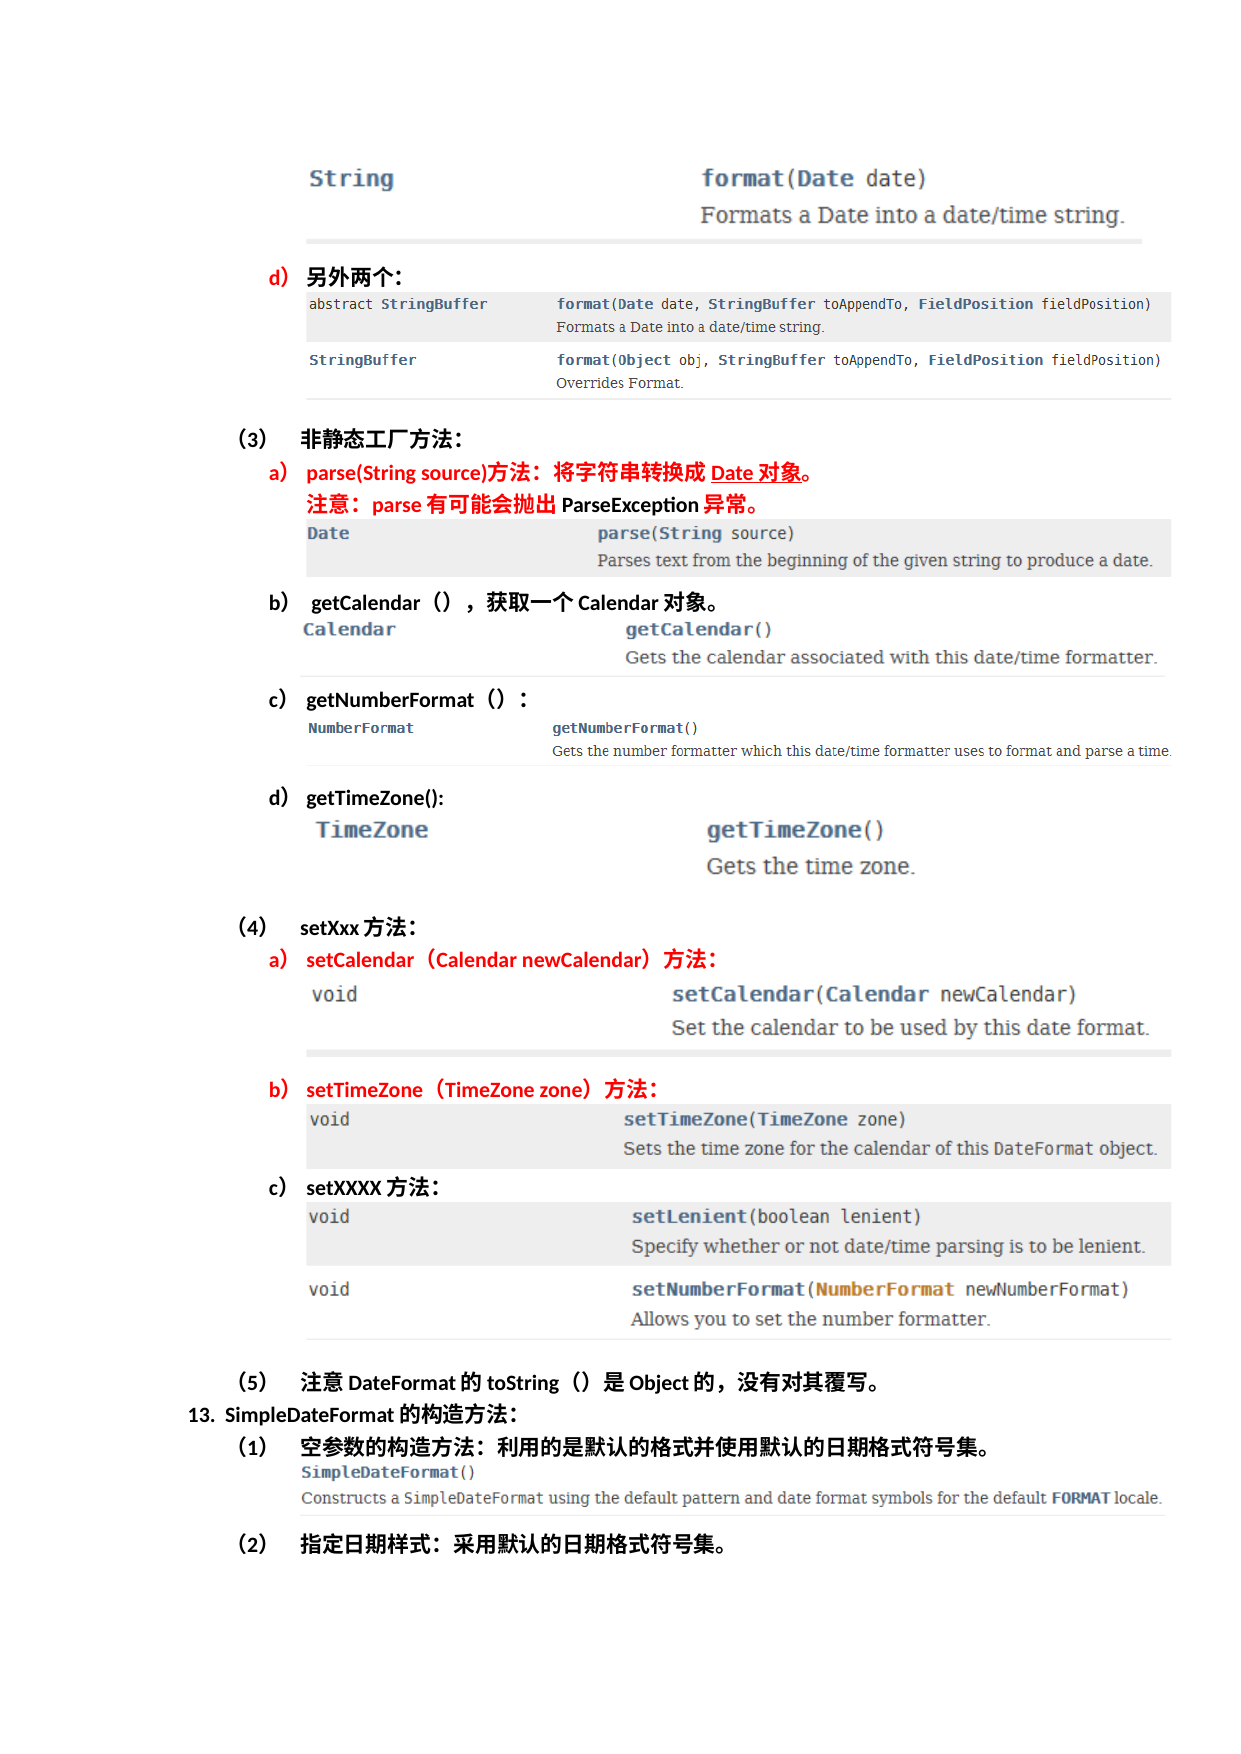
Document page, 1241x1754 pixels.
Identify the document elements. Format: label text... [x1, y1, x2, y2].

list setXxx方法： [225, 909, 1053, 942]
list parse(String source)方法：将字符串转换成Date对象。 [269, 454, 1053, 487]
list setCalendar（Calendar newCalendar）方法： [269, 942, 1053, 974]
picture [306, 812, 960, 887]
picture [306, 519, 1172, 577]
list setTimeZone（TimeZone zone）方法： [269, 1072, 1053, 1104]
list 另外两个： [269, 259, 1053, 292]
picture [300, 1462, 1166, 1516]
list getNumberFormat（）： [269, 682, 1053, 714]
list 注意DateFormat的toString（）是Object的，没有对其覆写。 [225, 1364, 1053, 1397]
picture [306, 1104, 1172, 1169]
list 指定日期样式：采用默认的日期格式符号集。 [225, 1527, 1053, 1559]
list 注意：parse有可能会抛出ParseException异常。 [306, 487, 1053, 519]
picture [300, 617, 1166, 677]
list 非静态工厂方法： [225, 422, 1053, 454]
list getTimeZone(): [269, 779, 1053, 812]
picture [306, 1202, 1172, 1340]
picture [306, 974, 1172, 1057]
list 空参数的构造方法：利用的是默认的格式并使用默认的日期格式符号集。 [225, 1429, 1053, 1462]
list SimpleDateFormat的构造方法： [187, 1397, 1053, 1429]
list getCalendar（），获取一个Calendar对象。 [269, 584, 1053, 617]
list setXXXX方法： [269, 1169, 1053, 1202]
picture [306, 162, 1143, 244]
picture [306, 292, 1172, 400]
picture [306, 714, 1172, 766]
